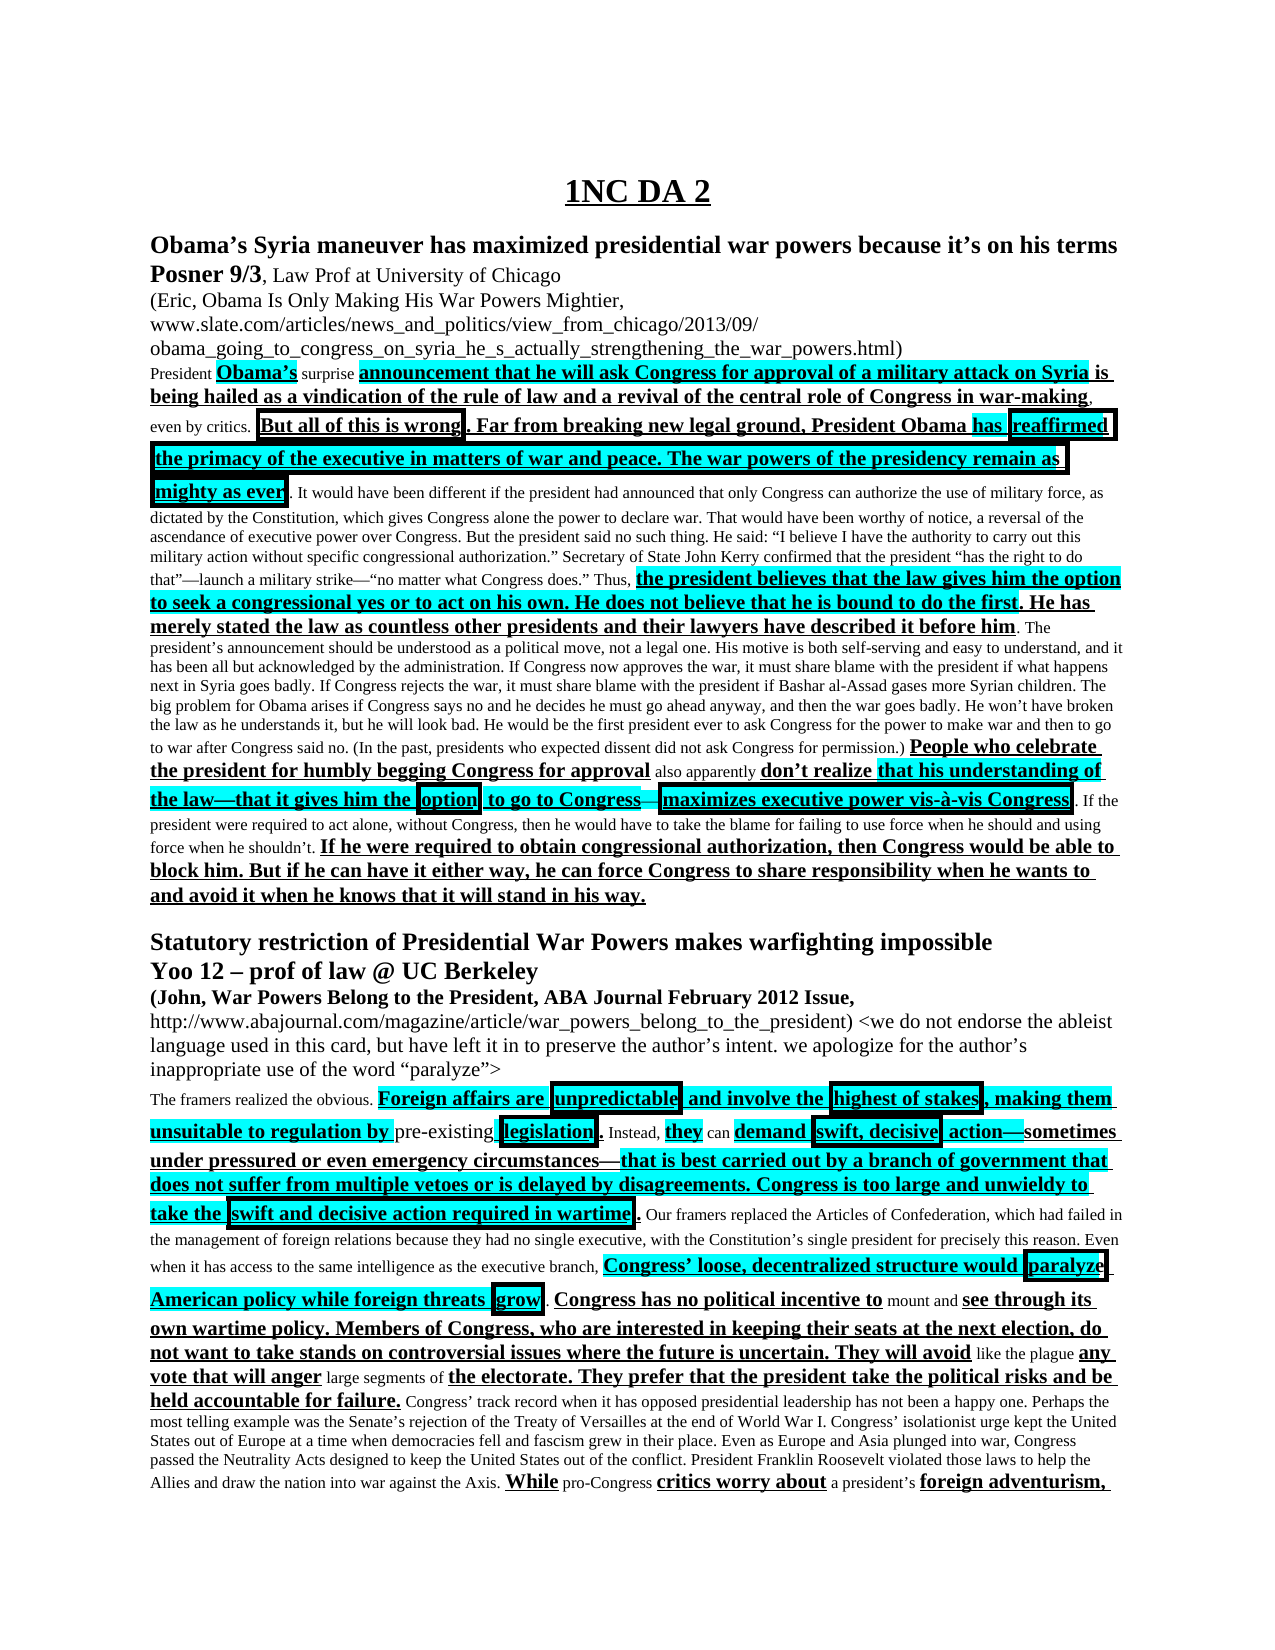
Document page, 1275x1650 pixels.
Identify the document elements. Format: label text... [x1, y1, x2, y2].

text (John, War Powers Belong to the President, ABA Journal February 2012 Issue, http://www.abajournal.com/magazine/article/war_powers_belong_to_the_president) <we do not endorse the ableist language used in this card, but have left it in to preserve the author’s intent. we apologize for the author’s inappropriate use of the word “paralyze”> [150, 985, 1125, 1081]
subtitle 1NC DA 2 [150, 171, 1125, 209]
text Yoo 12 – prof of law @ UC Berkeley [150, 956, 1125, 985]
text Posner 9/3, Law Prof at University of Chicago [150, 259, 1125, 287]
text (Eric, Obama Is Only Making His War Powers Mightier, www.slate.com/articles/news_and_politics/view_from_chicago/2013/09/obama_going_to_congress_on_syria_he_s_actually_strengthening_the_war_powers.html) [150, 287, 1125, 360]
subtitle Obama’s Syria maneuver has maximized presidential war powers because it’s on his terms [150, 230, 1125, 259]
subtitle Statutory restriction of Presidential War Powers makes warfighting impossible [150, 927, 1125, 956]
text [150, 1081, 1125, 1493]
text President Obama’s surprise announcement that he will ask Congress for approval of a military attack on Syria is being hailed as a vindication of the rule of law and a revival of the central role of Congress in war-making, even by critics. But all of this is wrong. Far from breaking new legal ground, President Obama has reaffirmed the primacy of the executive in matters of war and peace. The war powers of the presidency remain as mighty as ever. It would have been different if the president had announced that only Congress can authorize the use of military force, as dictated by the Constitution, which gives Congress alone the power to declare war. That would have been worthy of notice, a reversal of the ascendance of executive power over Congress. But the president said no such thing. He said: “I believe I have the authority to carry out this military action without specific congressional authorization.” Secretary of State John Kerry confirmed that the president “has the right to do that”—launch a military strike—“no matter what Congress does.” Thus, the president believes that the law gives him the option to seek a congressional yes or to act on his own. He does not believe that he is bound to do the first. He has merely stated the law as countless other presidents and their lawyers have described it before him. The president’s announcement should be understood as a political move, not a legal one. His motive is both self-serving and easy to understand, and it has been all but acknowledged by the administration. If Congress now approves the war, it must share blame with the president if what happens next in Syria goes badly. If Congress rejects the war, it must share blame with the president if Bashar al-Assad gases more Syrian children. The big problem for Obama arises if Congress says no and he decides he must go ahead anyway, and then the war goes badly. He won’t have broken the law as he understands it, but he will look bad. He would be the first president ever to ask Congress for the power to make war and then to go to war after Congress said no. (In the past, presidents who expected dissent did not ask Congress for permission.) People who celebrate the president for humbly begging Congress for approval also apparently don’t realize that his understanding of the law—that it gives him the option to go to Congress—maximizes executive power vis-à-vis Congress. If the president were required to act alone, without Congress, then he would have to take the blame for failing to use force when he should and using force when he shouldn’t. If he were required to obtain congressional authorization, then Congress would be able to block him. But if he can have it either way, he can force Congress to share responsibility when he wants to and avoid it when he knows that it will stand in his way. [150, 360, 1125, 907]
